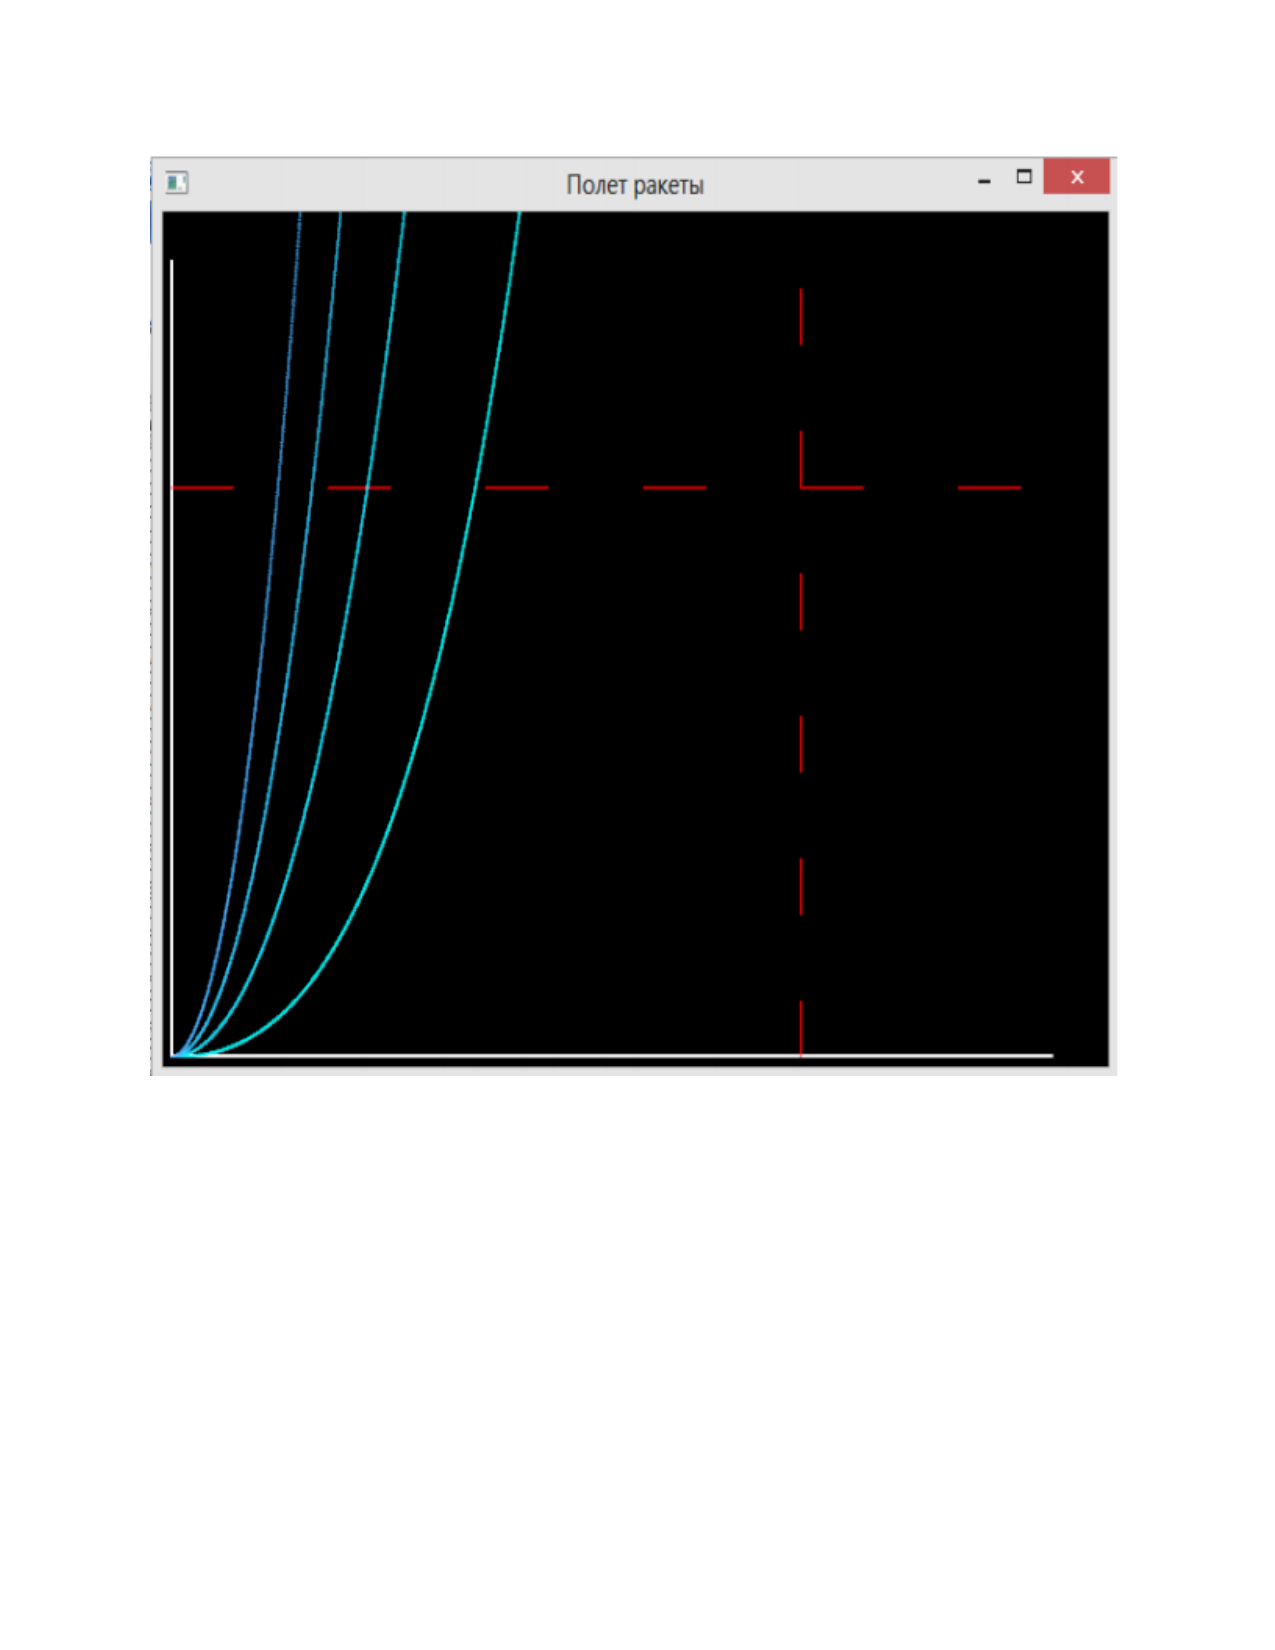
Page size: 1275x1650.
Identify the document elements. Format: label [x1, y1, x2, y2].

picture [150, 150, 1119, 1076]
